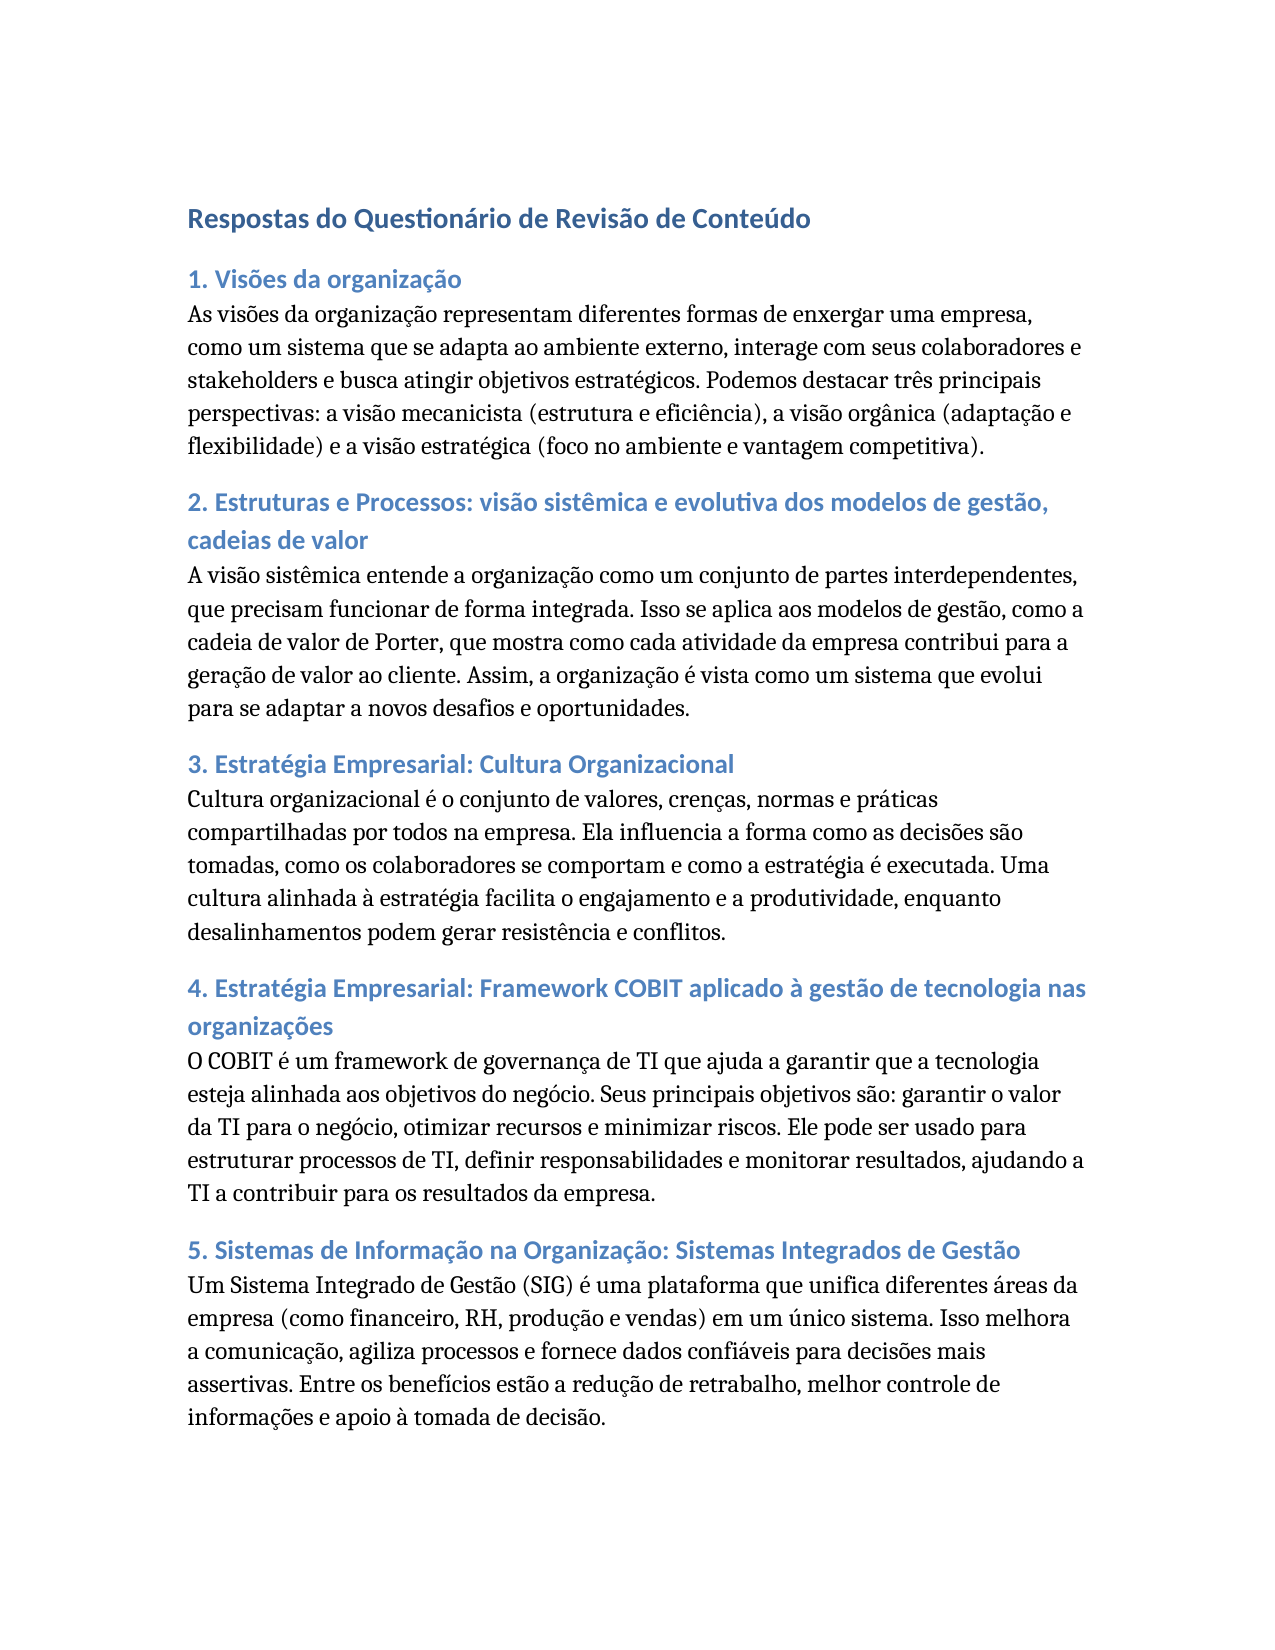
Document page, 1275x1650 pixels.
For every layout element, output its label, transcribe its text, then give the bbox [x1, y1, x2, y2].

text Cultura organizacional é o conjunto de valores, crenças, normas e práticas compartilhadas por todos na empresa. Ela influencia a forma como as decisões são tomadas, como os colaboradores se comportam e como a estratégia é executada. Uma cultura alinhada à estratégia facilita o engajamento e a produtividade, enquanto desalinhamentos podem gerar resistência e conflitos. [187, 785, 1087, 946]
text As visões da organização representam diferentes formas de enxergar uma empresa, como um sistema que se adapta ao ambiente externo, interage com seus colaboradores e stakeholders e busca atingir objetivos estratégicos. Podemos destacar três principais perspectivas: a visão mecanicista (estrutura e eficiência), a visão orgânica (adaptação e flexibilidade) e a visão estratégica (foco no ambiente e vantagem competitiva). [187, 300, 1087, 461]
text O COBIT é um framework de governança de TI que ajuda a garantir que a tecnologia esteja alinhada aos objetivos do negócio. Seus principais objetivos são: garantir o valor da TI para o negócio, otimizar recursos e minimizar riscos. Ele pode ser usado para estruturar processos de TI, definir responsabilidades e monitorar resultados, ajudando a TI a contribuir para os resultados da empresa. [187, 1047, 1087, 1208]
subtitle 1. Visões da organização [187, 262, 1087, 295]
subtitle Respostas do Questionário de Revisão de Conteúdo [187, 200, 1087, 236]
subtitle 2. Estruturas e Processos: visão sistêmica e evolutiva dos modelos de gestão, cadeias de valor [187, 486, 1087, 557]
subtitle 5. Sistemas de Informação na Organização: Sistemas Integrados de Gestão [187, 1233, 1087, 1266]
text Um Sistema Integrado de Gestão (SIG) é uma plataforma que unifica diferentes áreas da empresa (como financeiro, RH, produção e vendas) em um único sistema. Isso melhora a comunicação, agiliza processos e fornece dados confiáveis para decisões mais assertivas. Entre os benefícios estão a redução de retrabalho, melhor controle de informações e apoio à tomada de decisão. [187, 1271, 1087, 1432]
subtitle 4. Estratégia Empresarial: Framework COBIT aplicado à gestão de tecnologia nas organizações [187, 971, 1087, 1042]
text A visão sistêmica entende a organização como um conjunto de partes interdependentes, que precisam funcionar de forma integrada. Isso se aplica aos modelos de gestão, como a cadeia de valor de Porter, que mostra como cada atividade da empresa contribui para a geração de valor ao cliente. Assim, a organização é vista como um sistema que evolui para se adaptar a novos desafios e oportunidades. [187, 561, 1087, 722]
subtitle 3. Estratégia Empresarial: Cultura Organizacional [187, 747, 1087, 780]
